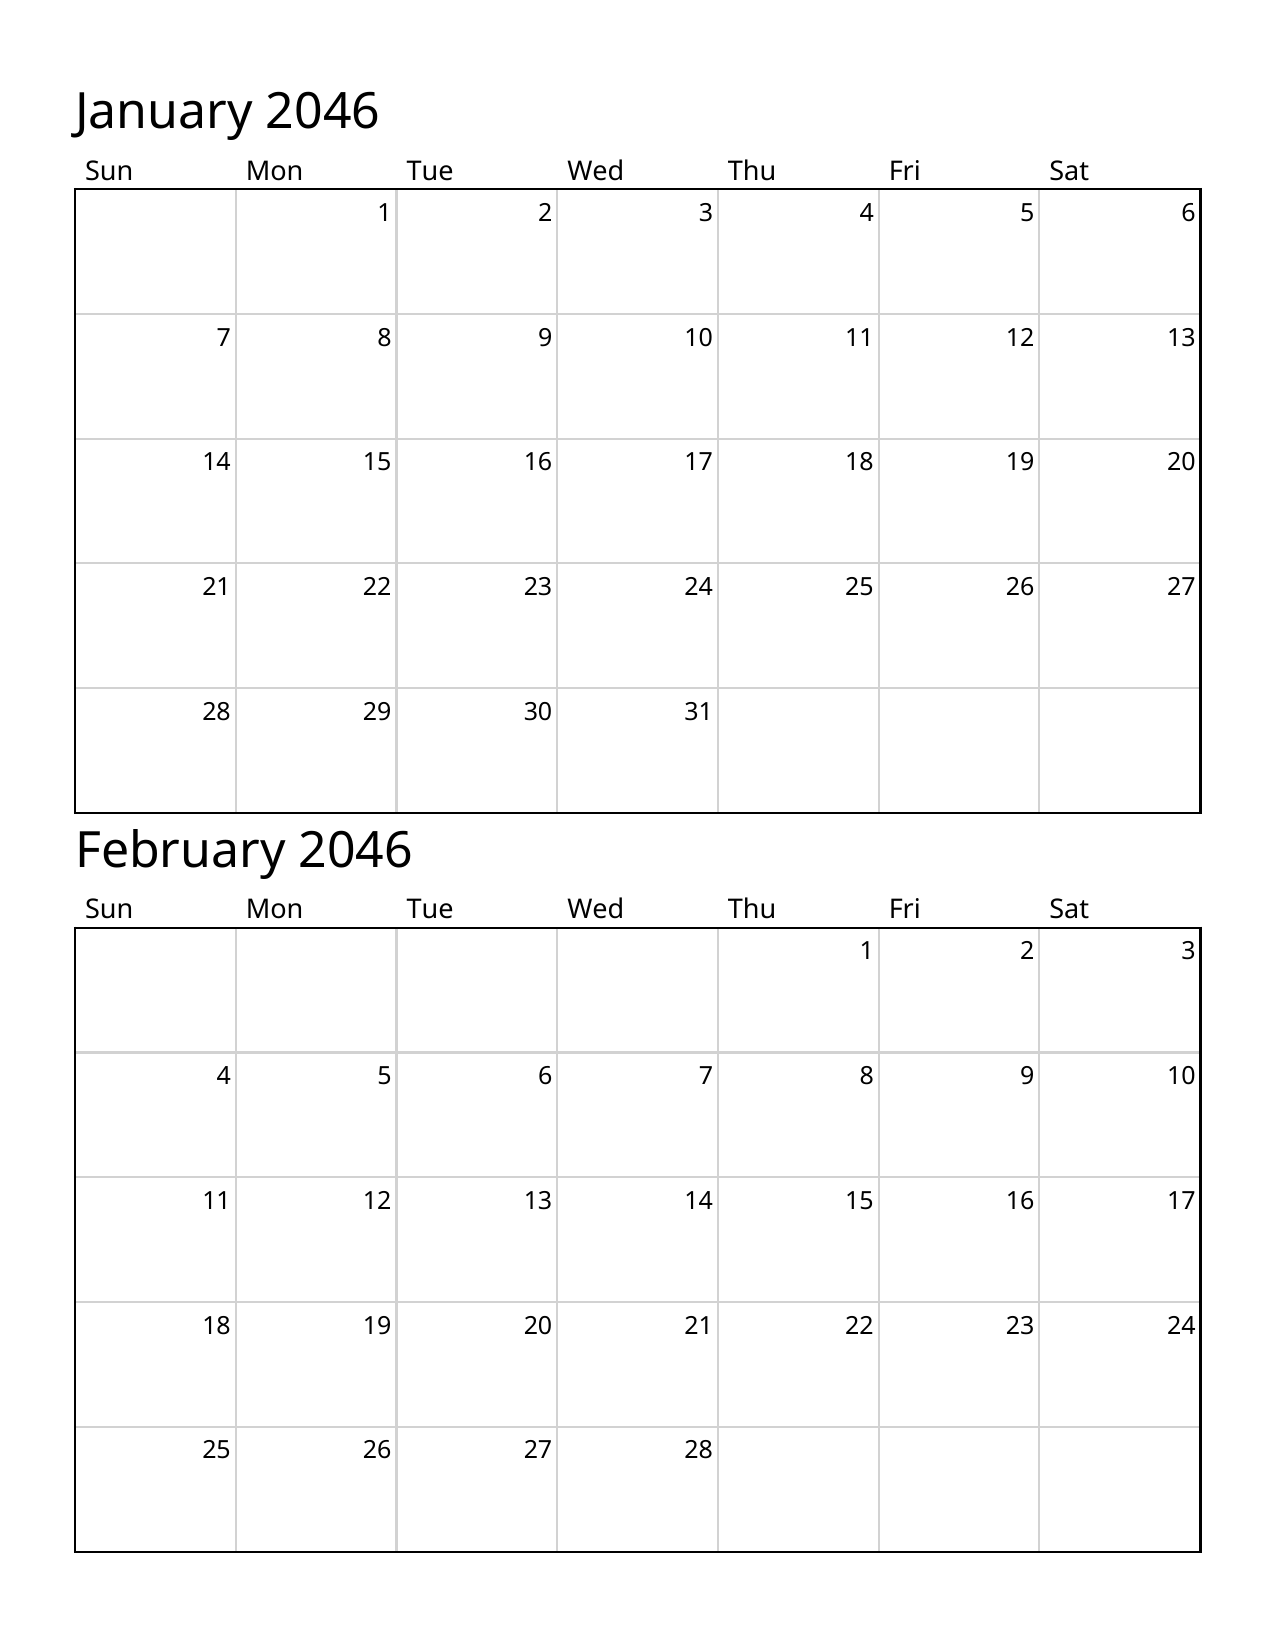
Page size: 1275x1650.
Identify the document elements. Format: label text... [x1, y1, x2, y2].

table_cell 19 [880, 440, 1038, 562]
table_header [76, 929, 235, 1051]
table_cell 22 [237, 564, 395, 687]
table_cell 14 [76, 440, 235, 562]
table_header [76, 190, 235, 313]
table_header 1 [719, 929, 878, 1051]
table_cell 24 [558, 564, 717, 687]
table_cell 20 [398, 1303, 556, 1426]
table_cell 25 [719, 564, 878, 687]
table_cell 27 [1040, 564, 1199, 687]
table_cell 30 [398, 689, 556, 812]
table_header 6 [1040, 190, 1199, 313]
table_cell 9 [880, 1054, 1038, 1176]
table_header 1 [237, 190, 395, 313]
table_cell 7 [76, 315, 235, 437]
table_cell 27 [398, 1428, 556, 1551]
subtitle February 2046 [75, 814, 1214, 882]
table_cell 12 [237, 1178, 395, 1301]
table_cell 9 [398, 315, 556, 437]
table_header 2 [398, 190, 556, 313]
table_cell 28 [76, 689, 235, 812]
table_cell 19 [237, 1303, 395, 1426]
table_header 5 [880, 190, 1038, 313]
table_cell 11 [76, 1178, 235, 1301]
table_header [237, 929, 395, 1051]
table_cell 13 [398, 1178, 556, 1301]
table_cell 12 [880, 315, 1038, 437]
table_cell [880, 1428, 1038, 1551]
text Sun Mon Tue Wed Thu Fri Sat [85, 151, 1214, 188]
table_cell 16 [880, 1178, 1038, 1301]
table_cell 10 [558, 315, 717, 437]
table_cell 10 [1040, 1054, 1199, 1176]
table_cell 25 [76, 1428, 235, 1551]
table_cell 16 [398, 440, 556, 562]
text Sun Mon Tue Wed Thu Fri Sat [85, 890, 1214, 927]
table_cell [1040, 1428, 1199, 1551]
table_cell 6 [398, 1054, 556, 1176]
subtitle January 2046 [75, 75, 1214, 143]
table_header 3 [1040, 929, 1199, 1051]
table_cell 17 [558, 440, 717, 562]
table_cell 15 [719, 1178, 878, 1301]
table_header [558, 929, 717, 1051]
table_cell 5 [237, 1054, 395, 1176]
table_cell 13 [1040, 315, 1199, 437]
table_cell 23 [398, 564, 556, 687]
table_cell 31 [558, 689, 717, 812]
table_cell 8 [719, 1054, 878, 1176]
table_cell 28 [558, 1428, 717, 1551]
table_cell 14 [558, 1178, 717, 1301]
table_cell 18 [76, 1303, 235, 1426]
table_cell 21 [76, 564, 235, 687]
table_cell 7 [558, 1054, 717, 1176]
table_cell [719, 1428, 878, 1551]
table_header [398, 929, 556, 1051]
table_header 3 [558, 190, 717, 313]
table_cell [880, 689, 1038, 812]
table_header 2 [880, 929, 1038, 1051]
table_cell 8 [237, 315, 395, 437]
table_cell [719, 689, 878, 812]
table_cell 24 [1040, 1303, 1199, 1426]
table_cell 11 [719, 315, 878, 437]
table_cell 21 [558, 1303, 717, 1426]
table_cell [1040, 689, 1199, 812]
table_cell 26 [880, 564, 1038, 687]
table_cell 17 [1040, 1178, 1199, 1301]
table_cell 22 [719, 1303, 878, 1426]
table_cell 23 [880, 1303, 1038, 1426]
table_cell 20 [1040, 440, 1199, 562]
table_header 4 [719, 190, 878, 313]
table_cell 4 [76, 1054, 235, 1176]
table_cell 26 [237, 1428, 395, 1551]
table_cell 29 [237, 689, 395, 812]
table_cell 18 [719, 440, 878, 562]
table_cell 15 [237, 440, 395, 562]
